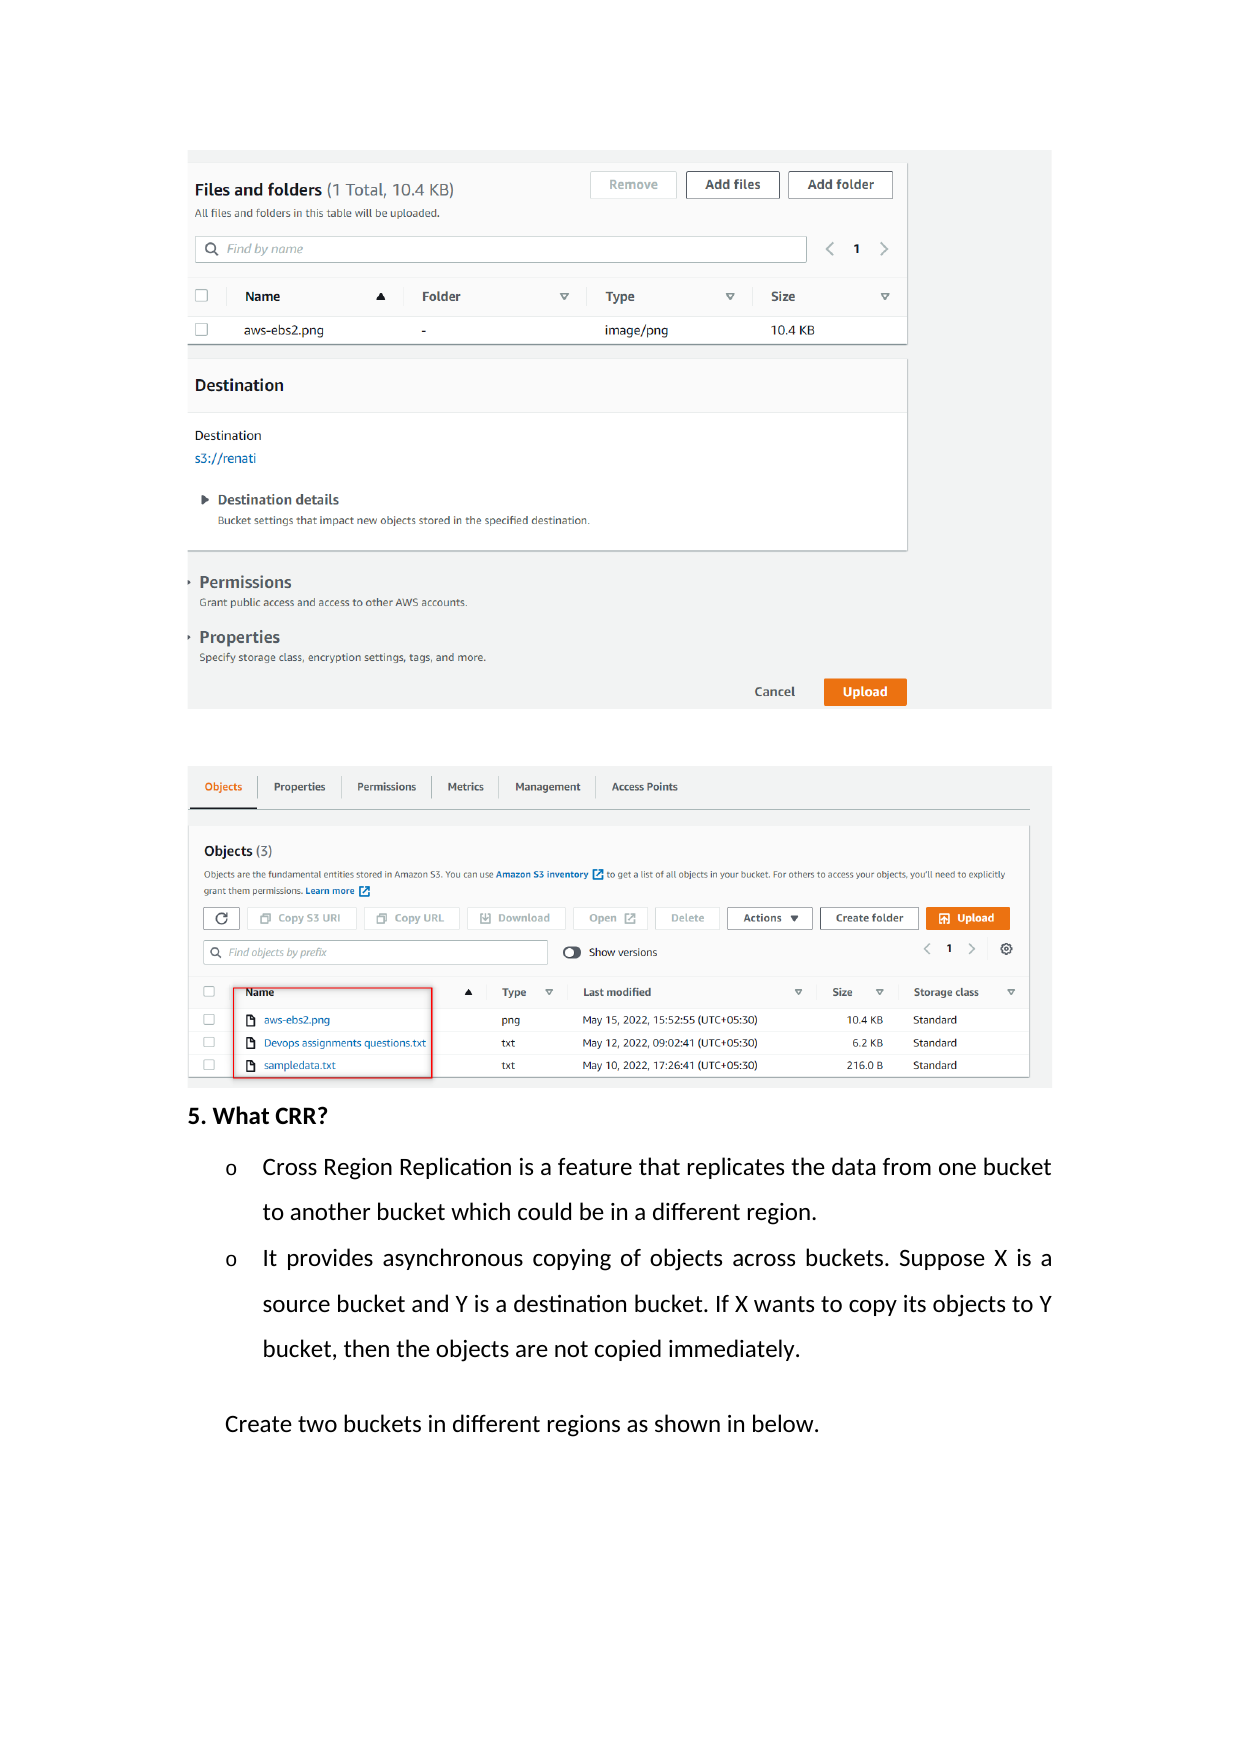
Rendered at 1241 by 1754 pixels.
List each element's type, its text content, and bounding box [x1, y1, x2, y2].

picture [187, 150, 1052, 709]
list What CRR? [187, 1100, 1053, 1131]
list It provides asynchronous copying of objects across buckets. Suppose X is a source bucket and Y is a destination bucket. If X wants to copy its objects to Y bucket, then the objects are not copied immediately. [225, 1242, 1053, 1364]
list Create two buckets in different regions as shown in below. [225, 1408, 1053, 1439]
picture [187, 766, 1053, 1088]
list Cross Region Replication is a feature that replicates the data from one bucket to another bucket which could be in a different region. [225, 1151, 1053, 1227]
